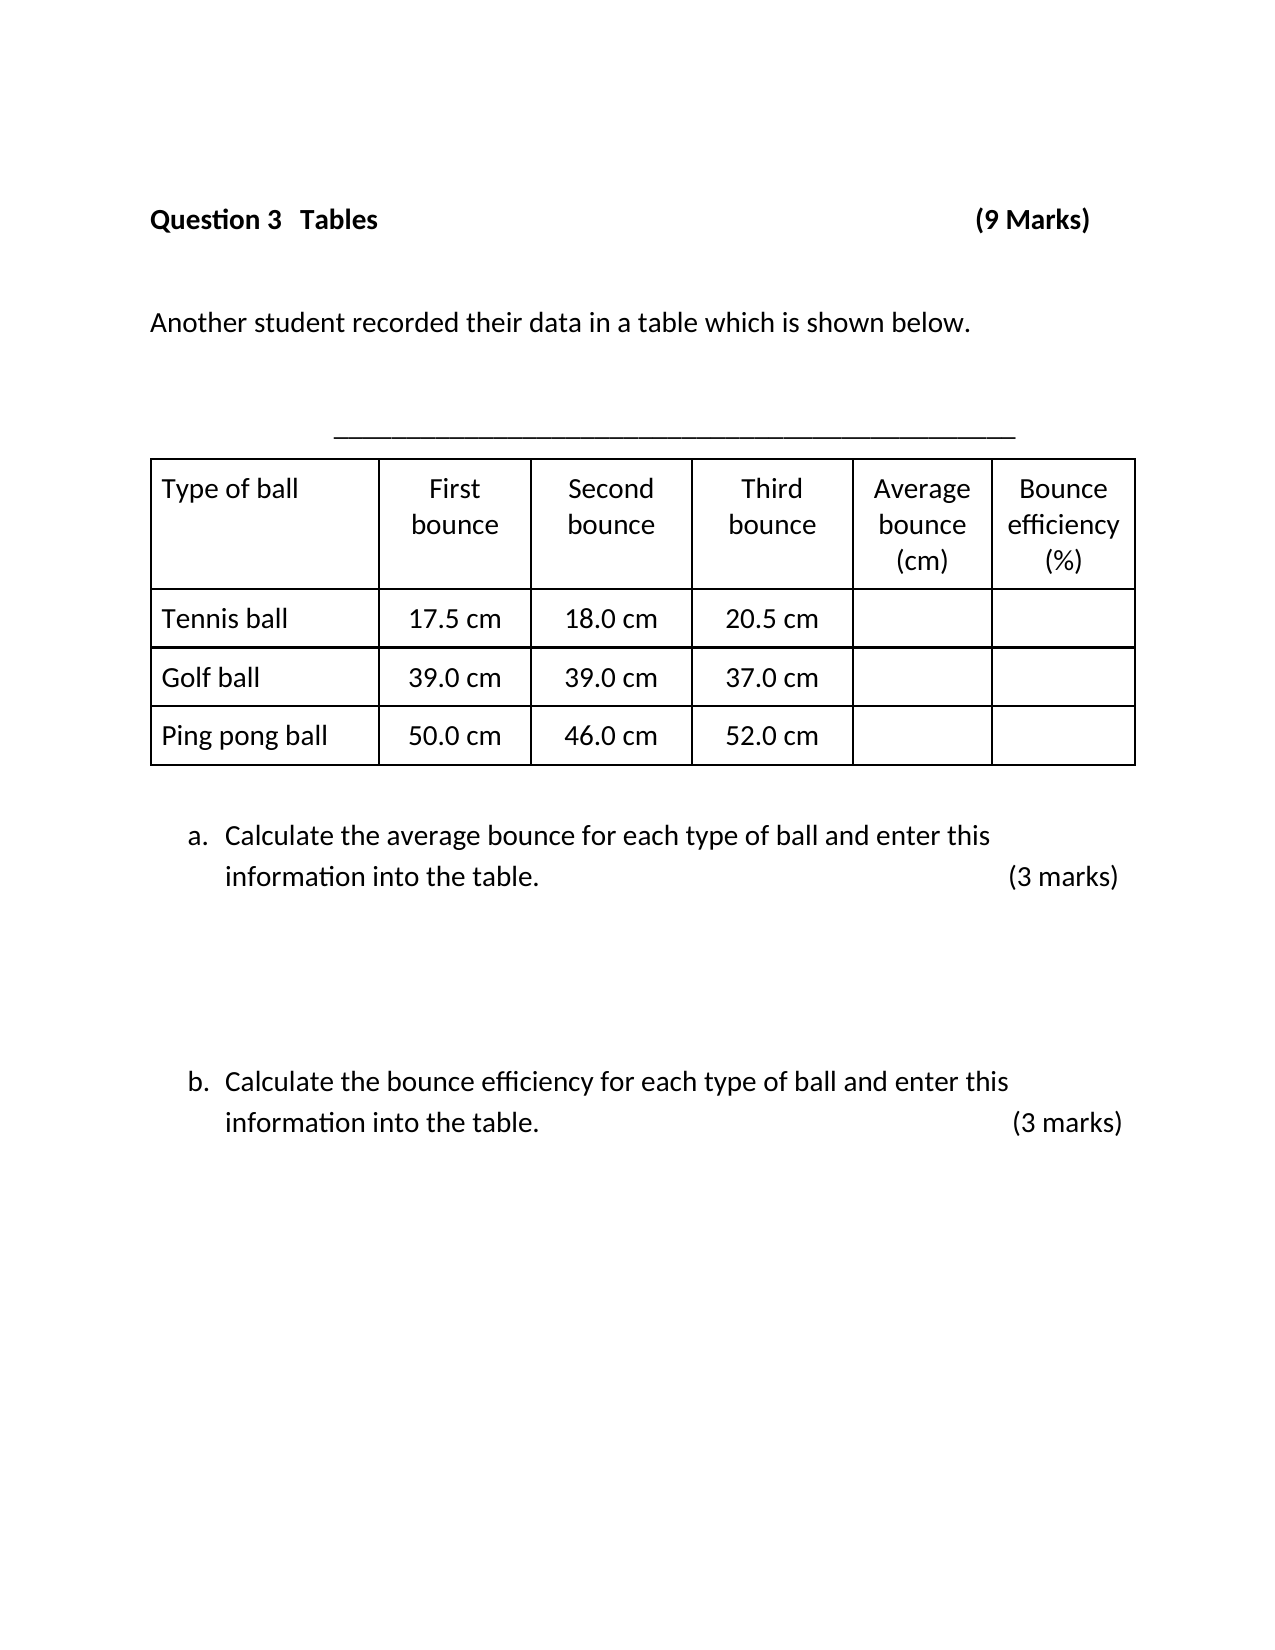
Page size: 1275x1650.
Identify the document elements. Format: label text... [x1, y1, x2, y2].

table_header Second bounce [532, 460, 691, 588]
table_cell [854, 649, 991, 705]
table_cell 20.5 cm [693, 590, 852, 646]
table_header Average bounce (cm) [854, 460, 991, 588]
list Calculate the average bounce for each type of ball and enter this information into the table. (3 marks) [187, 817, 1125, 893]
table_cell 39.0 cm [532, 649, 691, 705]
table_cell Golf ball [152, 649, 378, 705]
table_cell 37.0 cm [693, 649, 852, 705]
table_cell Tennis ball [152, 590, 378, 646]
table_header Third bounce [693, 460, 852, 588]
text Question 3 Tables (9 Marks) [150, 201, 1125, 237]
table_header First bounce [380, 460, 530, 588]
table_cell [993, 707, 1134, 763]
table_cell [854, 590, 991, 646]
table_cell [993, 649, 1134, 705]
text Another student recorded their data in a table which is shown below. [150, 304, 1125, 340]
table_cell [854, 707, 991, 763]
table_cell Ping pong ball [152, 707, 378, 763]
table_cell 52.0 cm [693, 707, 852, 763]
text _______________________________________________ [150, 407, 1125, 442]
table_header Bounce efficiency (%) [993, 460, 1134, 588]
table_cell 46.0 cm [532, 707, 691, 763]
table_header Type of ball [152, 460, 378, 588]
table_cell 39.0 cm [380, 649, 530, 705]
list Calculate the bounce efficiency for each type of ball and enter this information into the table. (3 marks) [187, 1063, 1125, 1140]
table_cell 17.5 cm [380, 590, 530, 646]
table_cell [993, 590, 1134, 646]
table_cell 18.0 cm [532, 590, 691, 646]
table_cell 50.0 cm [380, 707, 530, 763]
